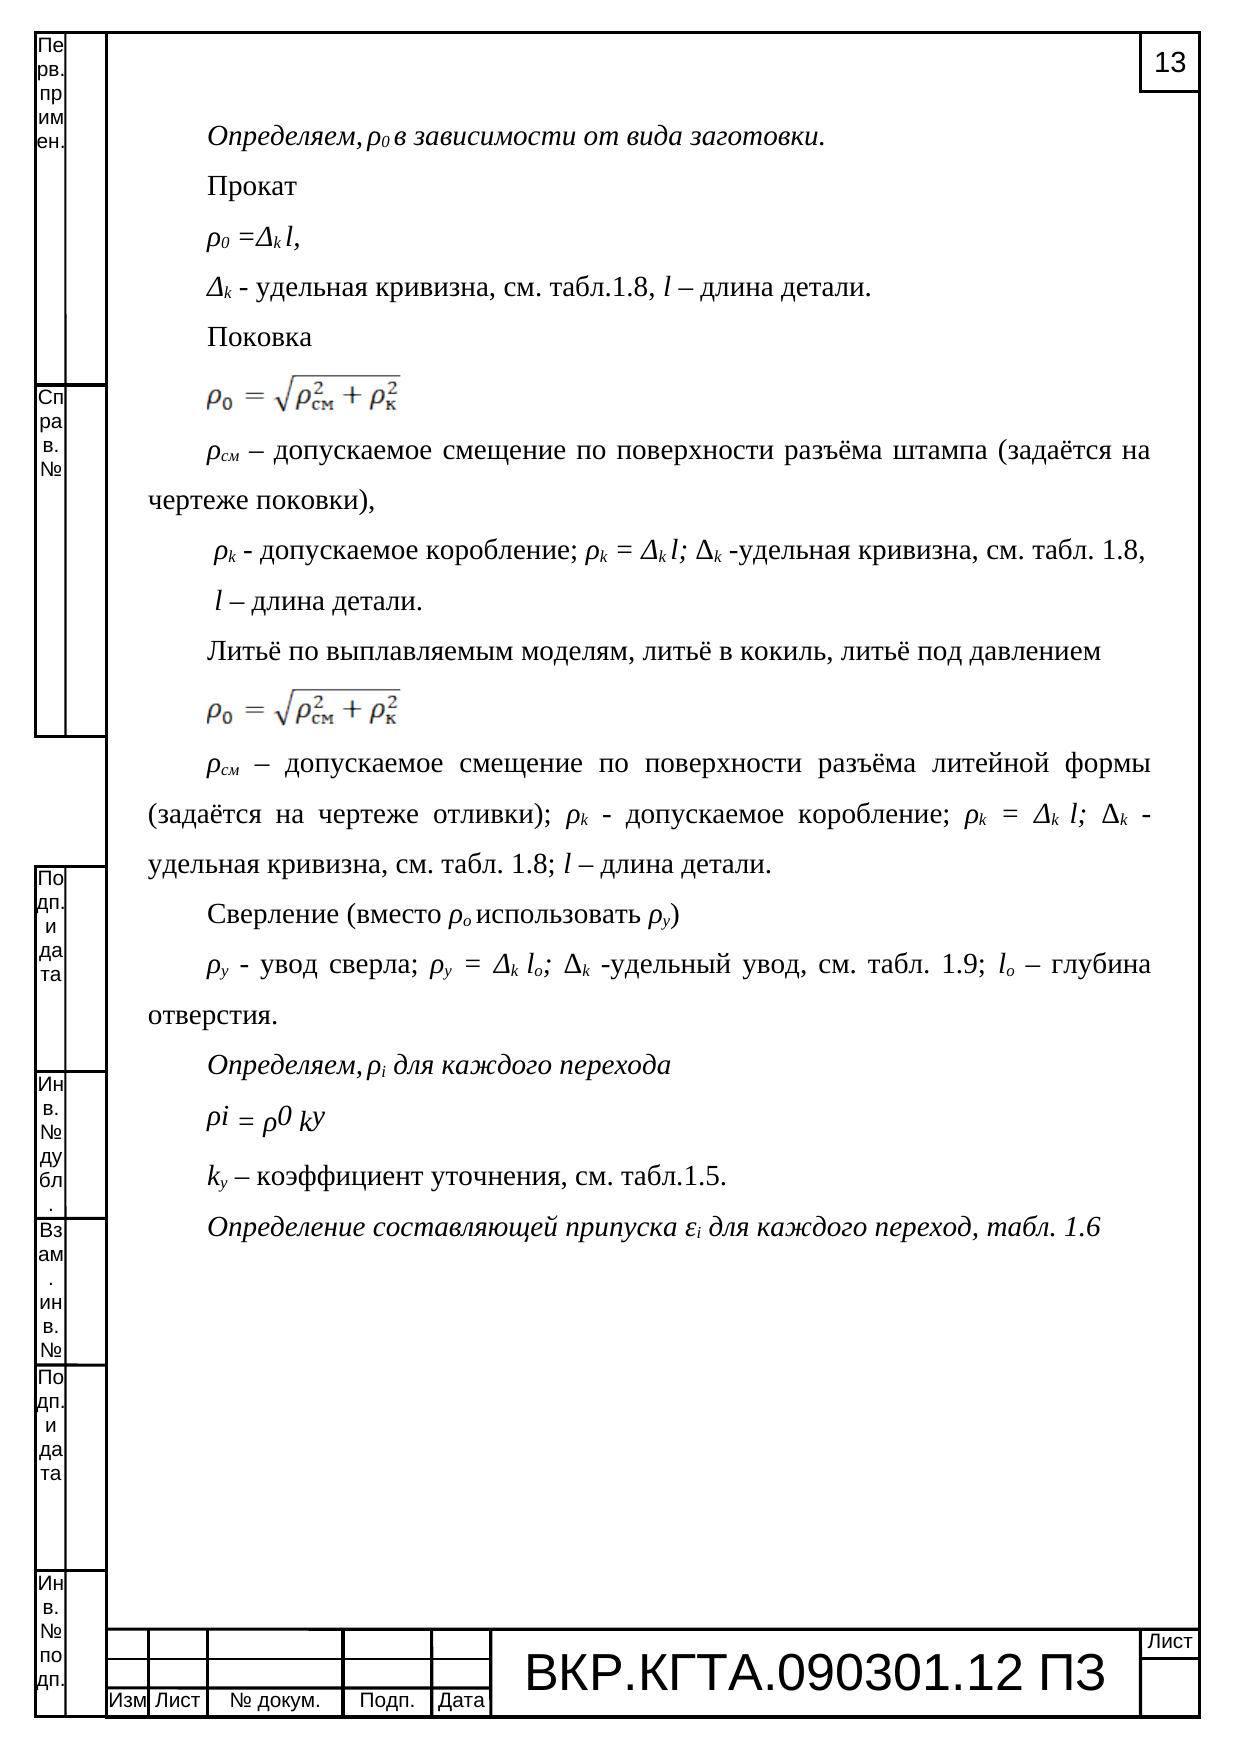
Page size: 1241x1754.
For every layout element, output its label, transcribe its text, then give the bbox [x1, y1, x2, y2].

text Определяем, ρ0 в зависимости от вида заготовки. [148, 118, 1152, 152]
text Поковка [148, 319, 1152, 353]
text Определение составляющей припуска εi для каждого переход, табл. 1.6 [148, 1209, 1152, 1242]
text ρk - допускаемое коробление; ρk = Δk l; Δk -удельная кривизна, см. табл. 1.8, [148, 532, 1152, 566]
text ρсм – допускаемое смещение по поверхности разъёма литейной формы (задаётся на чертеже отливки); ρk - допускаемое коробление; ρk = Δk l; Δk -удельная кривизна, см. табл. 1.8; l – длина детали. [148, 745, 1152, 879]
text ρi = ρ0 ky [148, 1098, 1152, 1138]
text Определяем, ρi для каждого перехода [148, 1047, 1152, 1081]
text ρ0 =Δk l, [148, 219, 1152, 252]
text l – длина детали. [148, 583, 1152, 616]
text ρсм – допускаемое смещение по поверхности разъёма штампа (задаётся на чертеже поковки), [148, 432, 1152, 516]
picture [206, 683, 401, 729]
text Сверление (вместо ρо использовать ρу) [148, 896, 1152, 930]
text Прокат [148, 168, 1152, 202]
text ky – коэффициент уточнения, см. табл.1.5. [148, 1158, 1152, 1192]
text Литьё по выплавляемым моделям, литьё в кокиль, литьё под давлением [148, 633, 1152, 667]
text ρу - увод сверла; ρу = Δk lо; Δk -удельный увод, см. табл. 1.9; lо – глубина отверстия. [148, 947, 1152, 1031]
text Δk - удельная кривизна, см. табл.1.8, l – длина детали. [148, 269, 1152, 303]
picture [206, 369, 401, 415]
